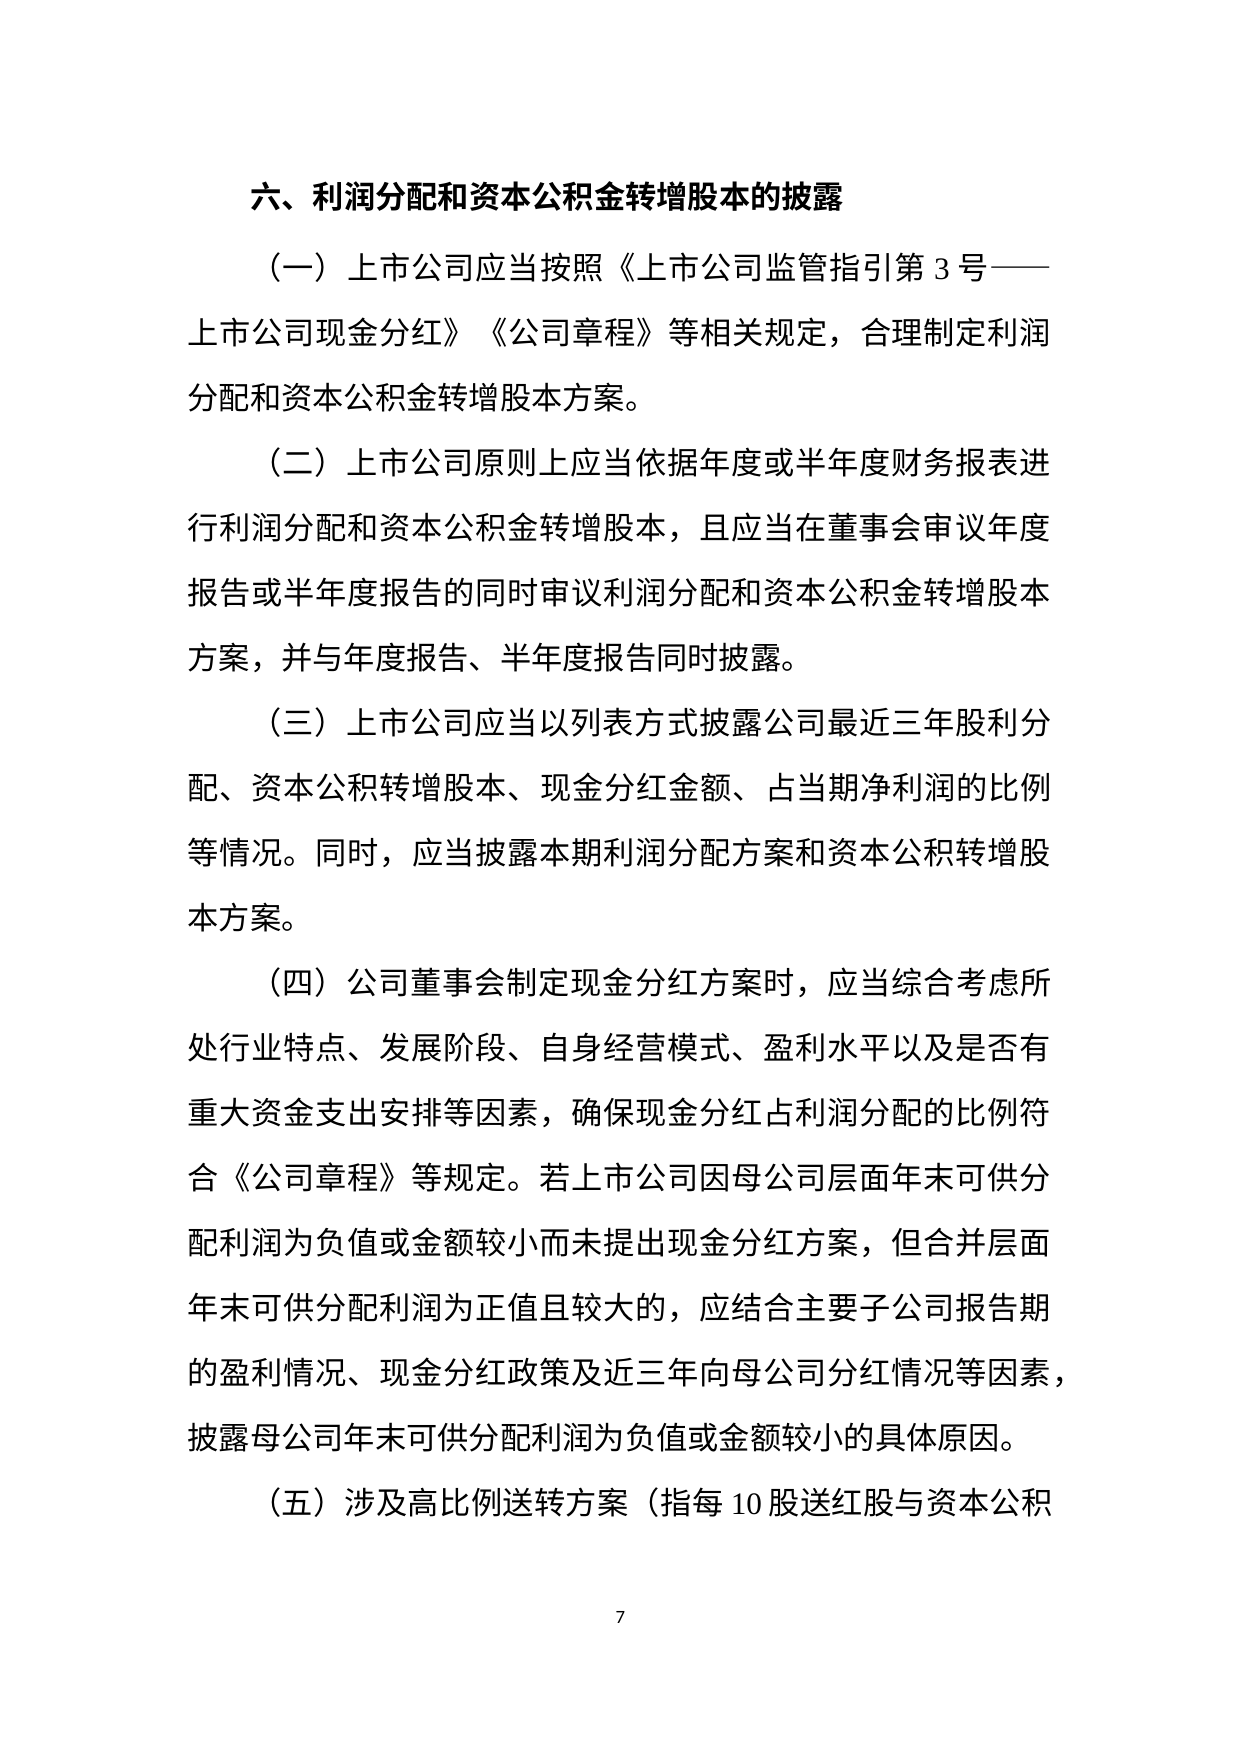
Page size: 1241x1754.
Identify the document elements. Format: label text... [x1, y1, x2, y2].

text （四）公司董事会制定现金分红方案时，应当综合考虑所处行业特点、发展阶段、自身经营模式、盈利水平以及是否有重大资金支出安排等因素，确保现金分红占利润分配的比例符合《公司章程》等规定。若上市公司因母公司层面年末可供分配利润为负值或金额较小而未提出现金分红方案，但合并层面年末可供分配利润为正值且较大的，应结合主要子公司报告期的盈利情况、现金分红政策及近三年向母公司分红情况等因素，披露母公司年末可供分配利润为负值或金额较小的具体原因。 [187, 948, 1053, 1468]
text （二）上市公司原则上应当依据年度或半年度财务报表进行利润分配和资本公积金转增股本，且应当在董事会审议年度报告或半年度报告的同时审议利润分配和资本公积金转增股本方案，并与年度报告、半年度报告同时披露。 [187, 428, 1053, 688]
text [187, 1468, 1053, 1533]
text （一）上市公司应当按照《上市公司监管指引第3号——上市公司现金分红》《公司章程》等相关规定，合理制定利润分配和资本公积金转增股本方案。 [187, 233, 1053, 428]
text 六、利润分配和资本公积金转增股本的披露 [187, 162, 1053, 227]
text （三）上市公司应当以列表方式披露公司最近三年股利分配、资本公积转增股本、现金分红金额、占当期净利润的比例等情况。同时，应当披露本期利润分配方案和资本公积转增股本方案。 [187, 688, 1053, 948]
